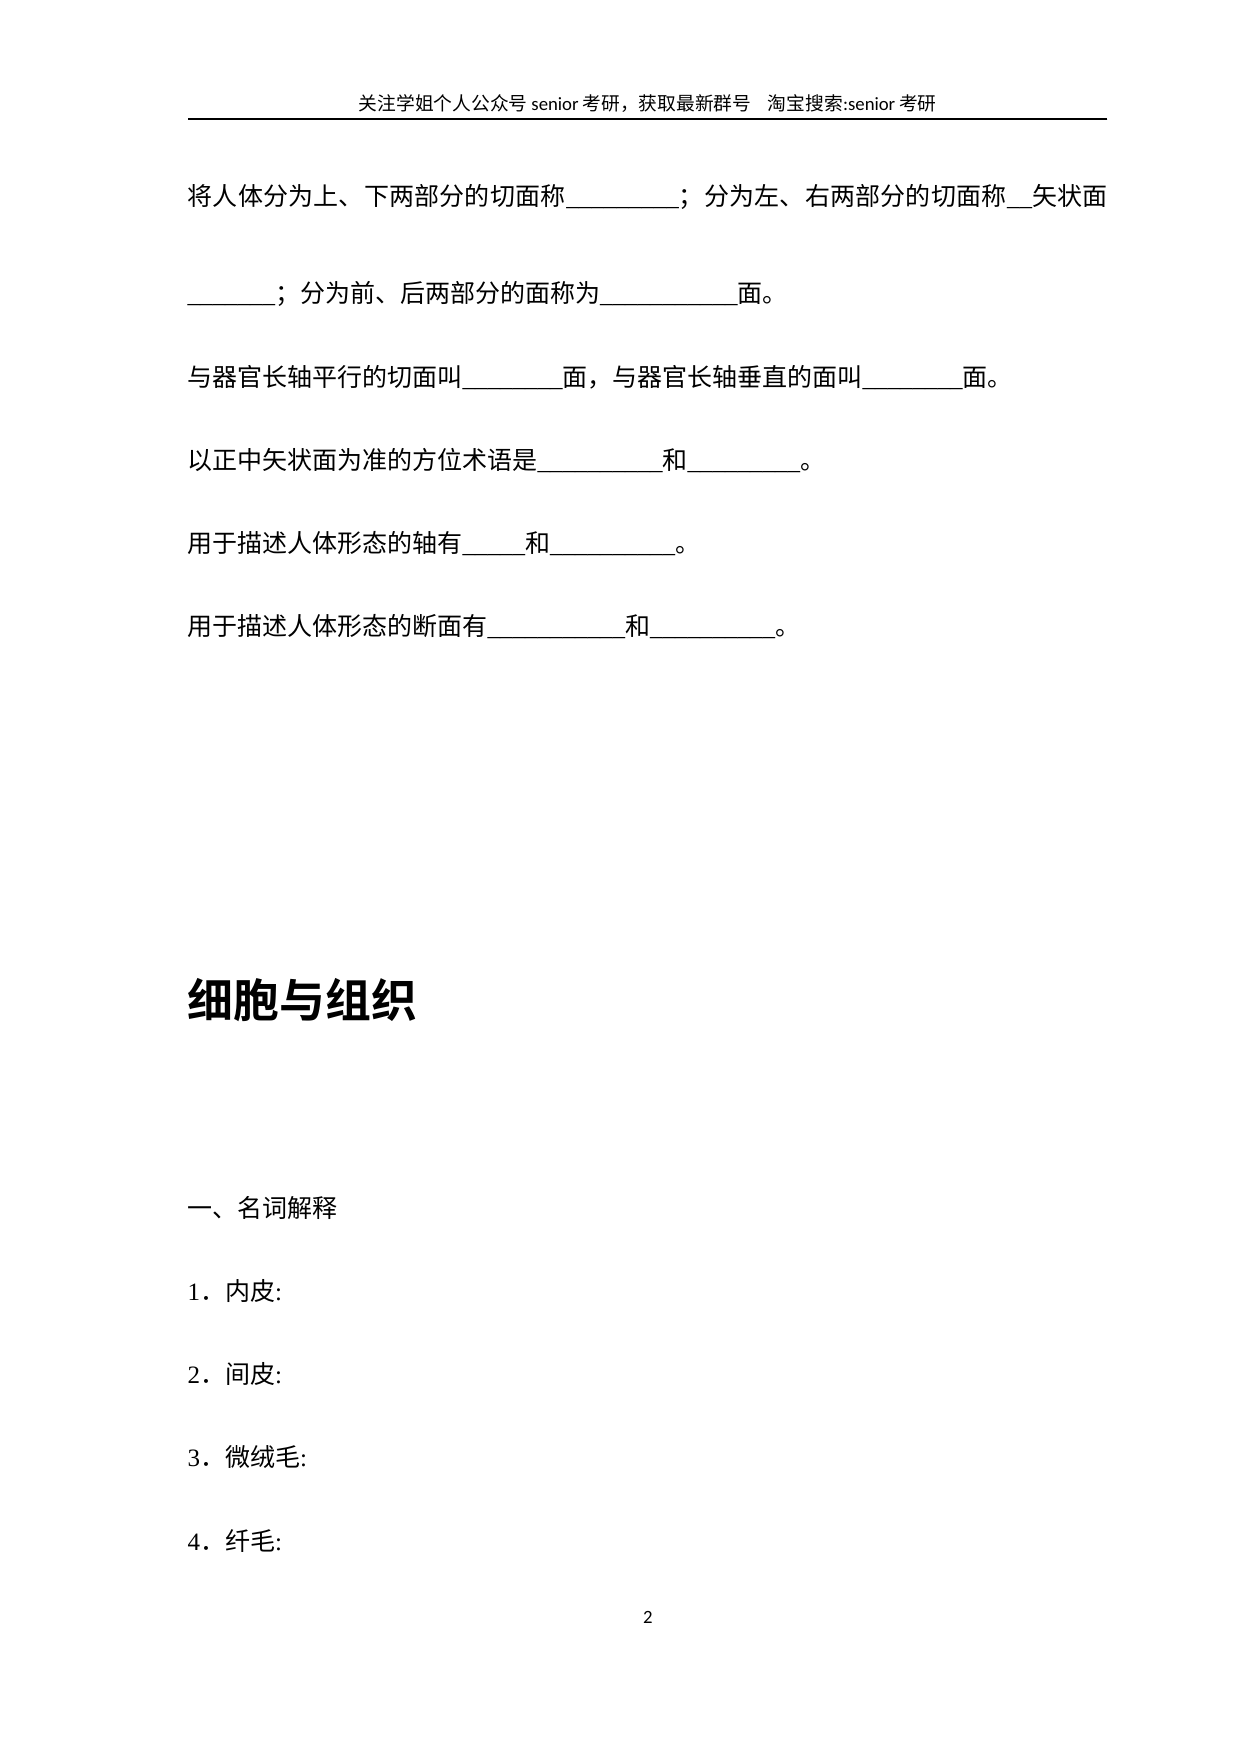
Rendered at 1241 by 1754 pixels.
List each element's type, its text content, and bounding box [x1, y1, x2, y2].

text 一、名词解释 [187, 1174, 1107, 1239]
text 2．间皮: [187, 1340, 1107, 1405]
text 3．微绒毛: [187, 1423, 1107, 1488]
text 1．内皮: [187, 1257, 1107, 1322]
text 以正中矢状面为准的方位术语是__________和_________。 [187, 426, 1107, 491]
text 将人体分为上、下两部分的切面称_________；分为左、右两部分的切面称__矢状面_______；分为前、后两部分的面称为___________面。 [187, 162, 1107, 324]
subtitle 细胞与组织 [187, 949, 1107, 1046]
text 用于描述人体形态的轴有_____和__________。 [187, 509, 1107, 574]
text 与器官长轴平行的切面叫________面，与器官长轴垂直的面叫________面。 [187, 343, 1107, 408]
text 用于描述人体形态的断面有___________和__________。 [187, 592, 1107, 657]
text 4．纤毛: [187, 1507, 1107, 1572]
